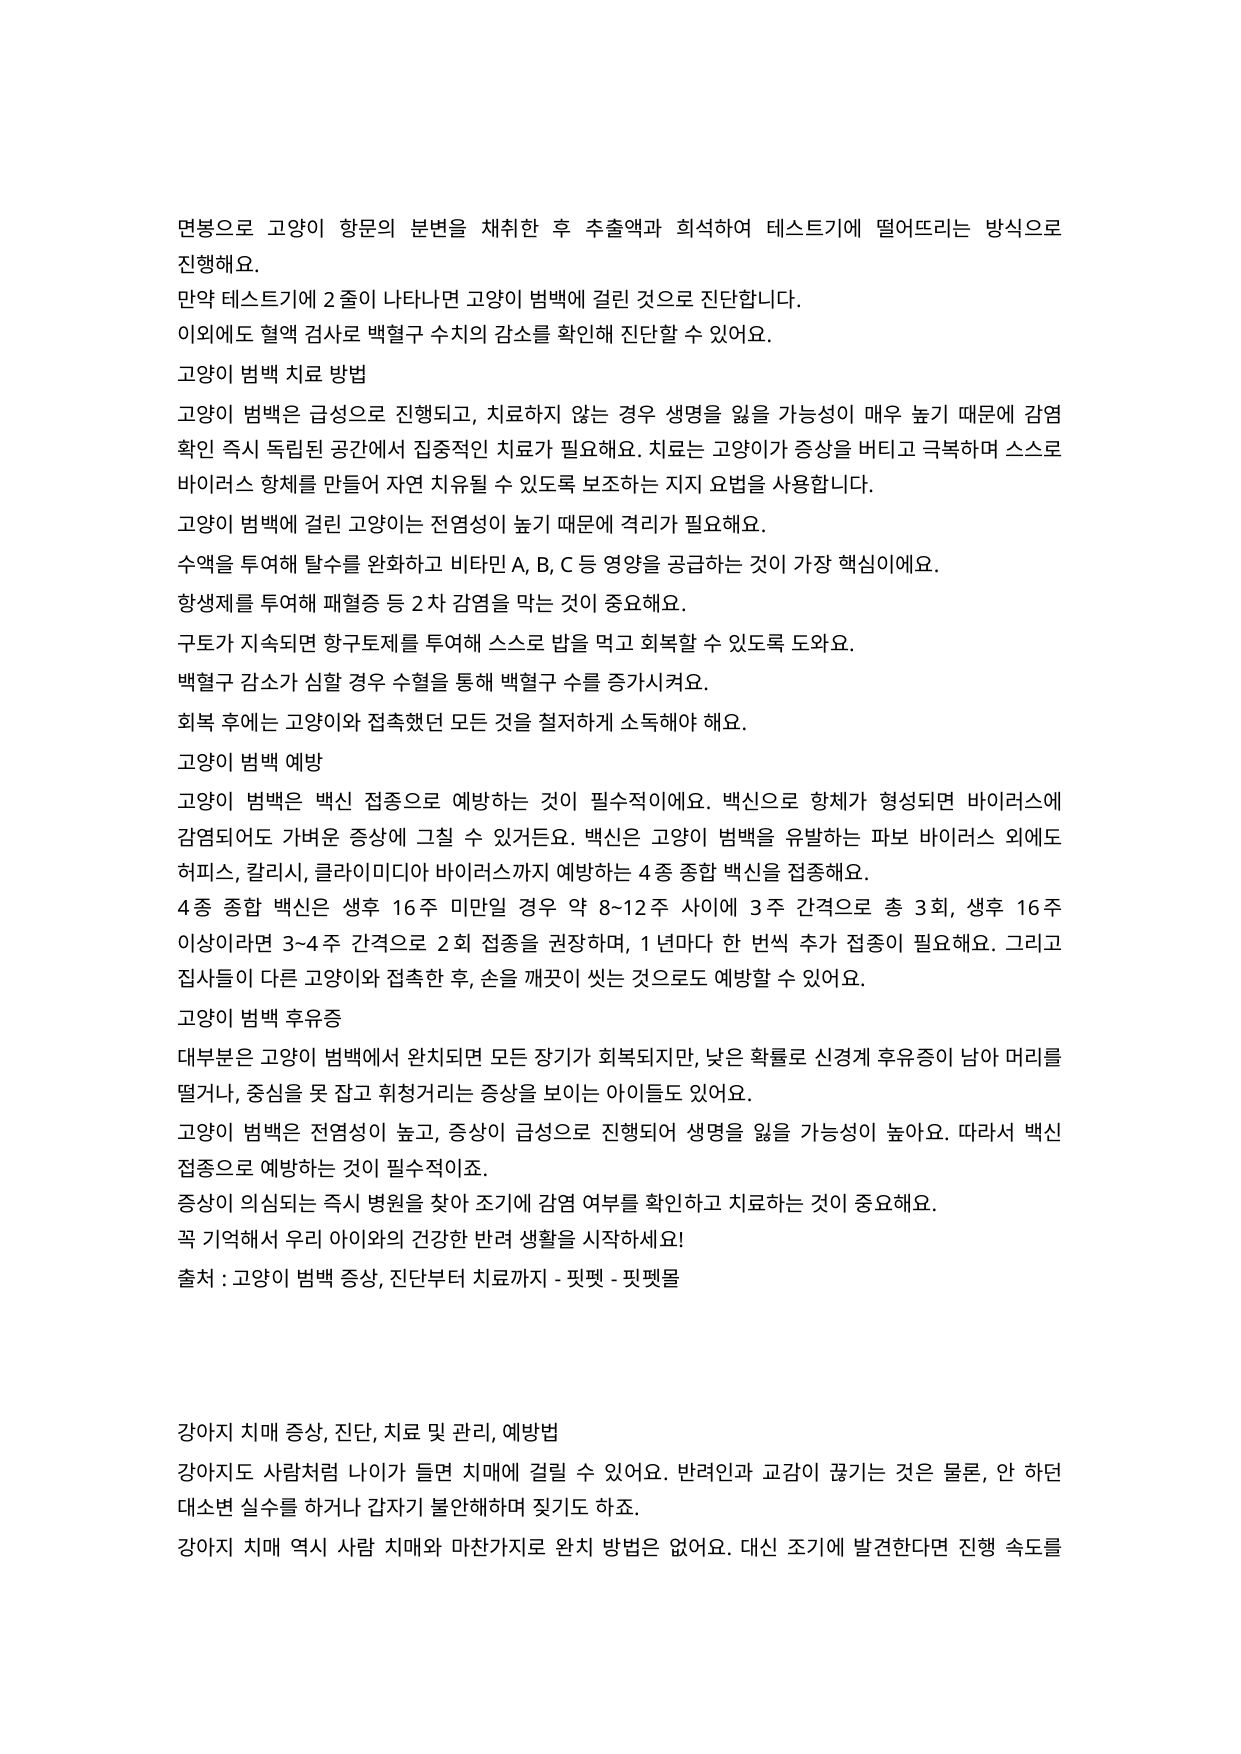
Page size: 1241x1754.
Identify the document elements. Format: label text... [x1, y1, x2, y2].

text 회복 후에는 고양이와 접촉했던 모든 것을 철저하게 소독해야 해요. [177, 704, 1063, 739]
text 고양이 범백에 걸린 고양이는 전염성이 높기 때문에 격리가 필요해요. [177, 506, 1063, 541]
text 강아지도 사람처럼 나이가 들면 치매에 걸릴 수 있어요. 반려인과 교감이 끊기는 것은 물론, 안 하던 대소변 실수를 하거나 갑자기 불안해하며 짖기도 하죠. [177, 1454, 1063, 1524]
text 수액을 투여해 탈수를 완화하고 비타민A, B, C 등 영양을 공급하는 것이 가장 핵심이에요. [177, 545, 1063, 581]
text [177, 1529, 1063, 1564]
text 출처 : 고양이 범백 증상, 진단부터 치료까지 - 핏펫 - 핏펫몰 [177, 1260, 1063, 1295]
text 고양이 범백 치료 방법 [177, 356, 1063, 391]
text 고양이 범백 후유증 [177, 999, 1063, 1035]
text 항생제를 투여해 패혈증 등 2차 감염을 막는 것이 중요해요. [177, 585, 1063, 620]
text 구토가 지속되면 항구토제를 투여해 스스로 밥을 먹고 회복할 수 있도록 도와요. [177, 624, 1063, 660]
text 고양이 범백 예방 [177, 743, 1063, 779]
text 대부분은 고양이 범백에서 완치되면 모든 장기가 회복되지만, 낮은 확률로 신경계 후유증이 남아 머리를 떨거나, 중심을 못 잡고 휘청거리는 증상을 보이는 아이들도 있어요. [177, 1039, 1063, 1110]
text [177, 210, 1063, 352]
text 강아지 치매 증상, 진단, 치료 및 관리, 예방법 [177, 1414, 1063, 1449]
text 백혈구 감소가 심할 경우 수혈을 통해 백혈구 수를 증가시켜요. [177, 664, 1063, 699]
text 고양이 범백은 백신 접종으로 예방하는 것이 필수적이에요. 백신으로 항체가 형성되면 바이러스에 감염되어도 가벼운 증상에 그칠 수 있거든요. 백신은 고양이 범백을 유발하는 파보 바이러스 외에도 허피스, 칼리시, 클라이미디아 바이러스까지 예방하는 4종 종합 백신을 접종해요. 4종 종합 백신은 생후 16주 미만일 경우 약 8~12주 사이에 3주 간격으로 총 3회, 생후 16주 이상이라면 3~4주 간격으로 2회 접종을 권장하며, 1년마다 한 번씩 추가 접종이 필요해요. 그리고 집사들이 다른 고양이와 접촉한 후, 손을 깨끗이 씻는 것으로도 예방할 수 있어요. [177, 783, 1063, 995]
text 고양이 범백은 급성으로 진행되고, 치료하지 않는 경우 생명을 잃을 가능성이 매우 높기 때문에 감염 확인 즉시 독립된 공간에서 집중적인 치료가 필요해요. 치료는 고양이가 증상을 버티고 극복하며 스스로 바이러스 항체를 만들어 자연 치유될 수 있도록 보조하는 지지 요법을 사용합니다. [177, 395, 1063, 502]
text 고양이 범백은 전염성이 높고, 증상이 급성으로 진행되어 생명을 잃을 가능성이 높아요. 따라서 백신 접종으로 예방하는 것이 필수적이죠. 증상이 의심되는 즉시 병원을 찾아 조기에 감염 여부를 확인하고 치료하는 것이 중요해요. 꼭 기억해서 우리 아이와의 건강한 반려 생활을 시작하세요! [177, 1114, 1063, 1256]
